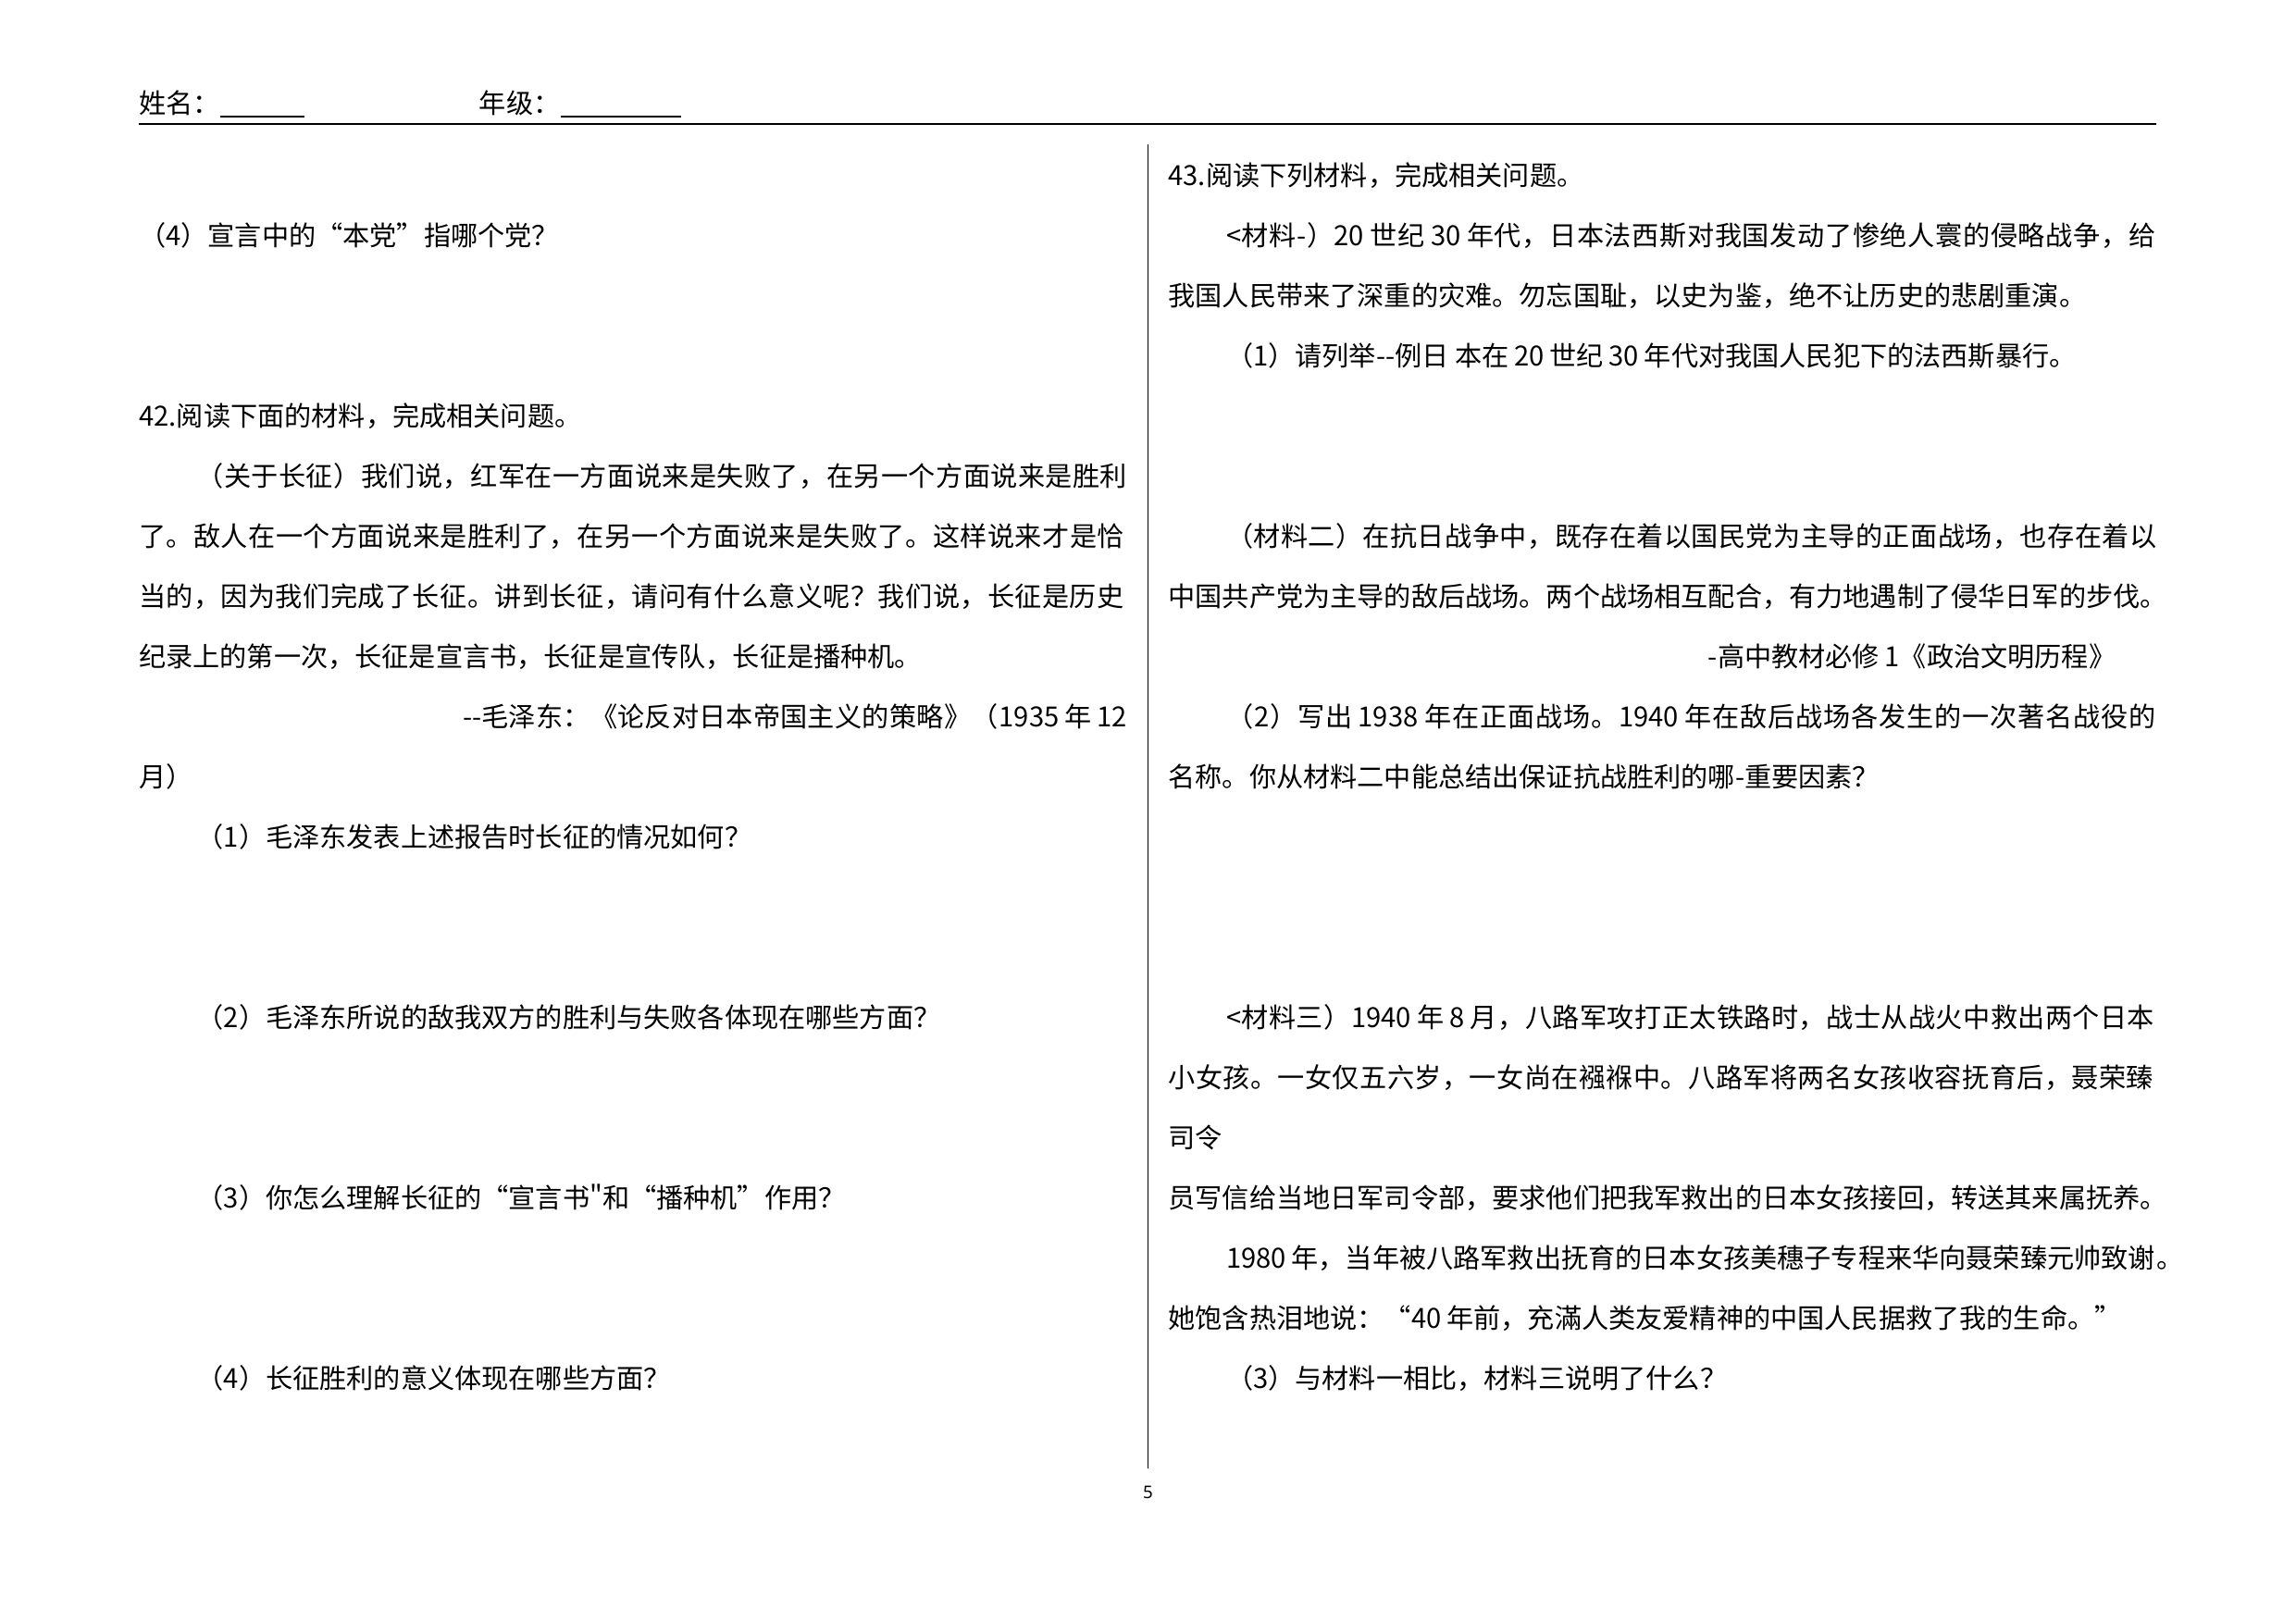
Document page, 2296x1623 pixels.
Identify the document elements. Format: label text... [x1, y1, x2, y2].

text -高中教材必修1《政治文明历程》 [1168, 626, 2156, 686]
text （关于长征）我们说，红军在一方面说来是失败了，在另一个方面说来是胜利了。敌人在一个方面说来是胜利了，在另一个方面说来是失败了。这样说来才是恰当的，因为我们完成了长征。讲到长征，请问有什么意义呢？我们说，长征是历史纪录上的第一次，长征是宣言书，长征是宣传队，长征是播种机。 [139, 445, 1127, 686]
text 42.阅读下面的材料，完成相关问题。 [139, 385, 1127, 445]
text （2）毛泽东所说的敌我双方的胜利与失败各体现在哪些方面？ [139, 986, 1127, 1047]
text （4）宣言中的“本党”指哪个党？ [139, 204, 1127, 265]
text （1）毛泽东发表上述报告时长征的情况如何？ [139, 806, 1127, 866]
text （4）长征胜利的意义体现在哪些方面？ [139, 1347, 1127, 1407]
text <材料-）20世纪30年代，日本法西斯对我国发动了惨绝人寰的侵略战争，给我国人民带来了深重的灾难。勿忘国耻，以史为鉴，绝不让历史的悲剧重演。 [1168, 204, 2156, 325]
text （2）写出1938年在正面战场。1940年在敌后战场各发生的一次著名战役的名称。你从材料二中能总结出保证抗战胜利的哪-重要因素？ [1168, 686, 2156, 806]
text （1）请列举--例日 本在20世纪30年代对我国人民犯下的法西斯暴行。 [1168, 325, 2156, 385]
text 1980年，当年被八路军救出抚育的日本女孩美穗子专程来华向聂荣臻元帅致谢。她饱含热泪地说：“40年前，充滿人类友爱精神的中国人民据救了我的生命。” [1168, 1227, 2156, 1347]
text （3）你怎么理解长征的“宣言书"和“播种机”作用？ [139, 1167, 1127, 1227]
text （3）与材料一相比，材料三说明了什么？ [1168, 1347, 2156, 1407]
text 员写信给当地日军司令部，要求他们把我军救出的日本女孩接回，转送其来属抚养。 [1168, 1167, 2156, 1227]
text （材料二）在抗日战争中，既存在着以国民党为主导的正面战场，也存在着以中国共产党为主导的敌后战场。两个战场相互配合，有力地遇制了侵华日军的步伐。 [1168, 505, 2156, 626]
text 43.阅读下列材料，完成相关问题。 [1168, 144, 2156, 204]
text <材料三）1940年8月，八路军攻打正太铁路时，战士从战火中救出两个日本小女孩。一女仅五六岁，一女尚在襁褓中。八路军将两名女孩收容抚育后，聂荣臻司令 [1168, 986, 2156, 1167]
text --毛泽东：《论反对日本帝国主义的策略》（1935年12月） [139, 686, 1127, 806]
